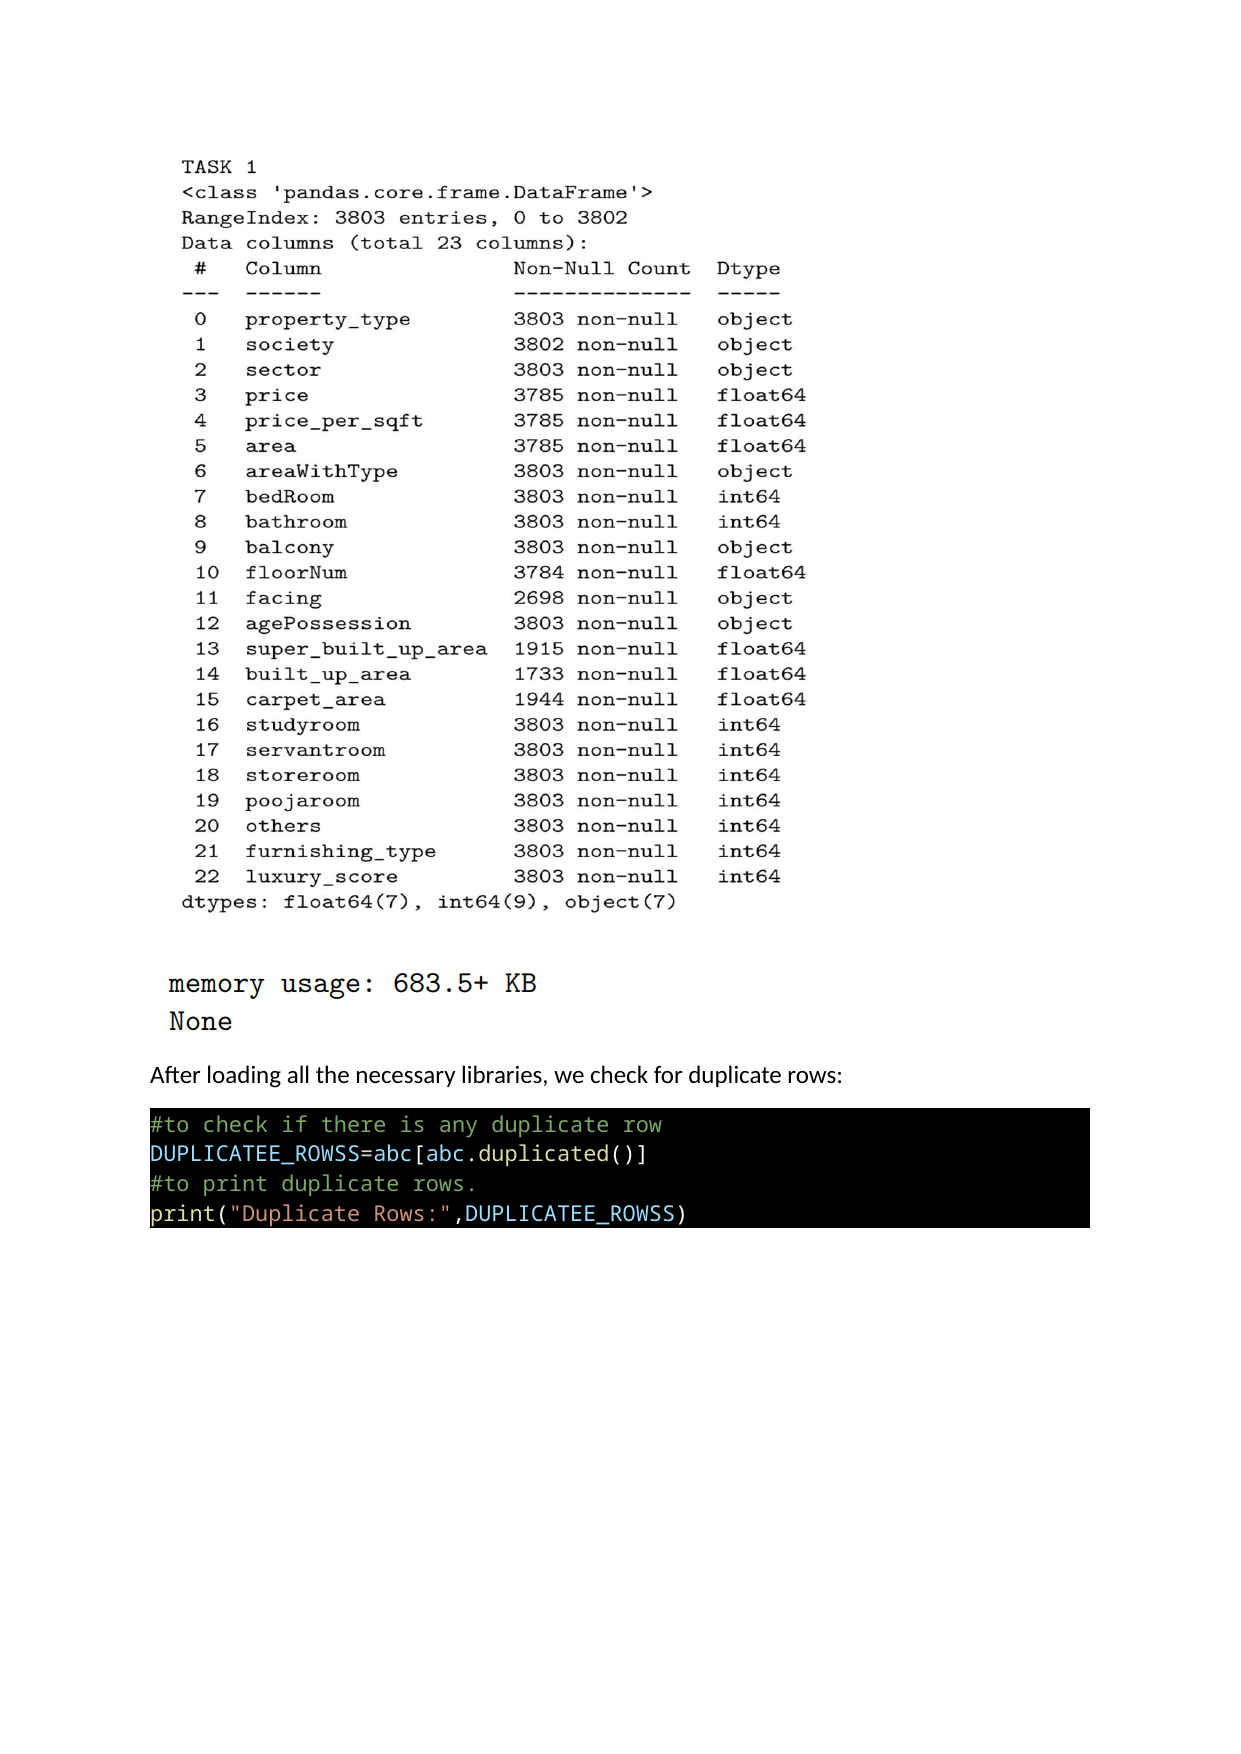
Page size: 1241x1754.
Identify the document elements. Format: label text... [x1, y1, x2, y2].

text #to print duplicate rows. [150, 1168, 1090, 1198]
text DUPLICATEE_ROWSS=abc[abc.duplicated()] [150, 1138, 1090, 1168]
picture [150, 957, 550, 1041]
text After loading all the necessary libraries, we check for duplicate rows: [150, 1059, 1090, 1089]
picture [150, 150, 871, 939]
text print("Duplicate Rows:",DUPLICATEE_ROWSS) [150, 1198, 1090, 1228]
text #to check if there is any duplicate row [150, 1108, 1090, 1138]
